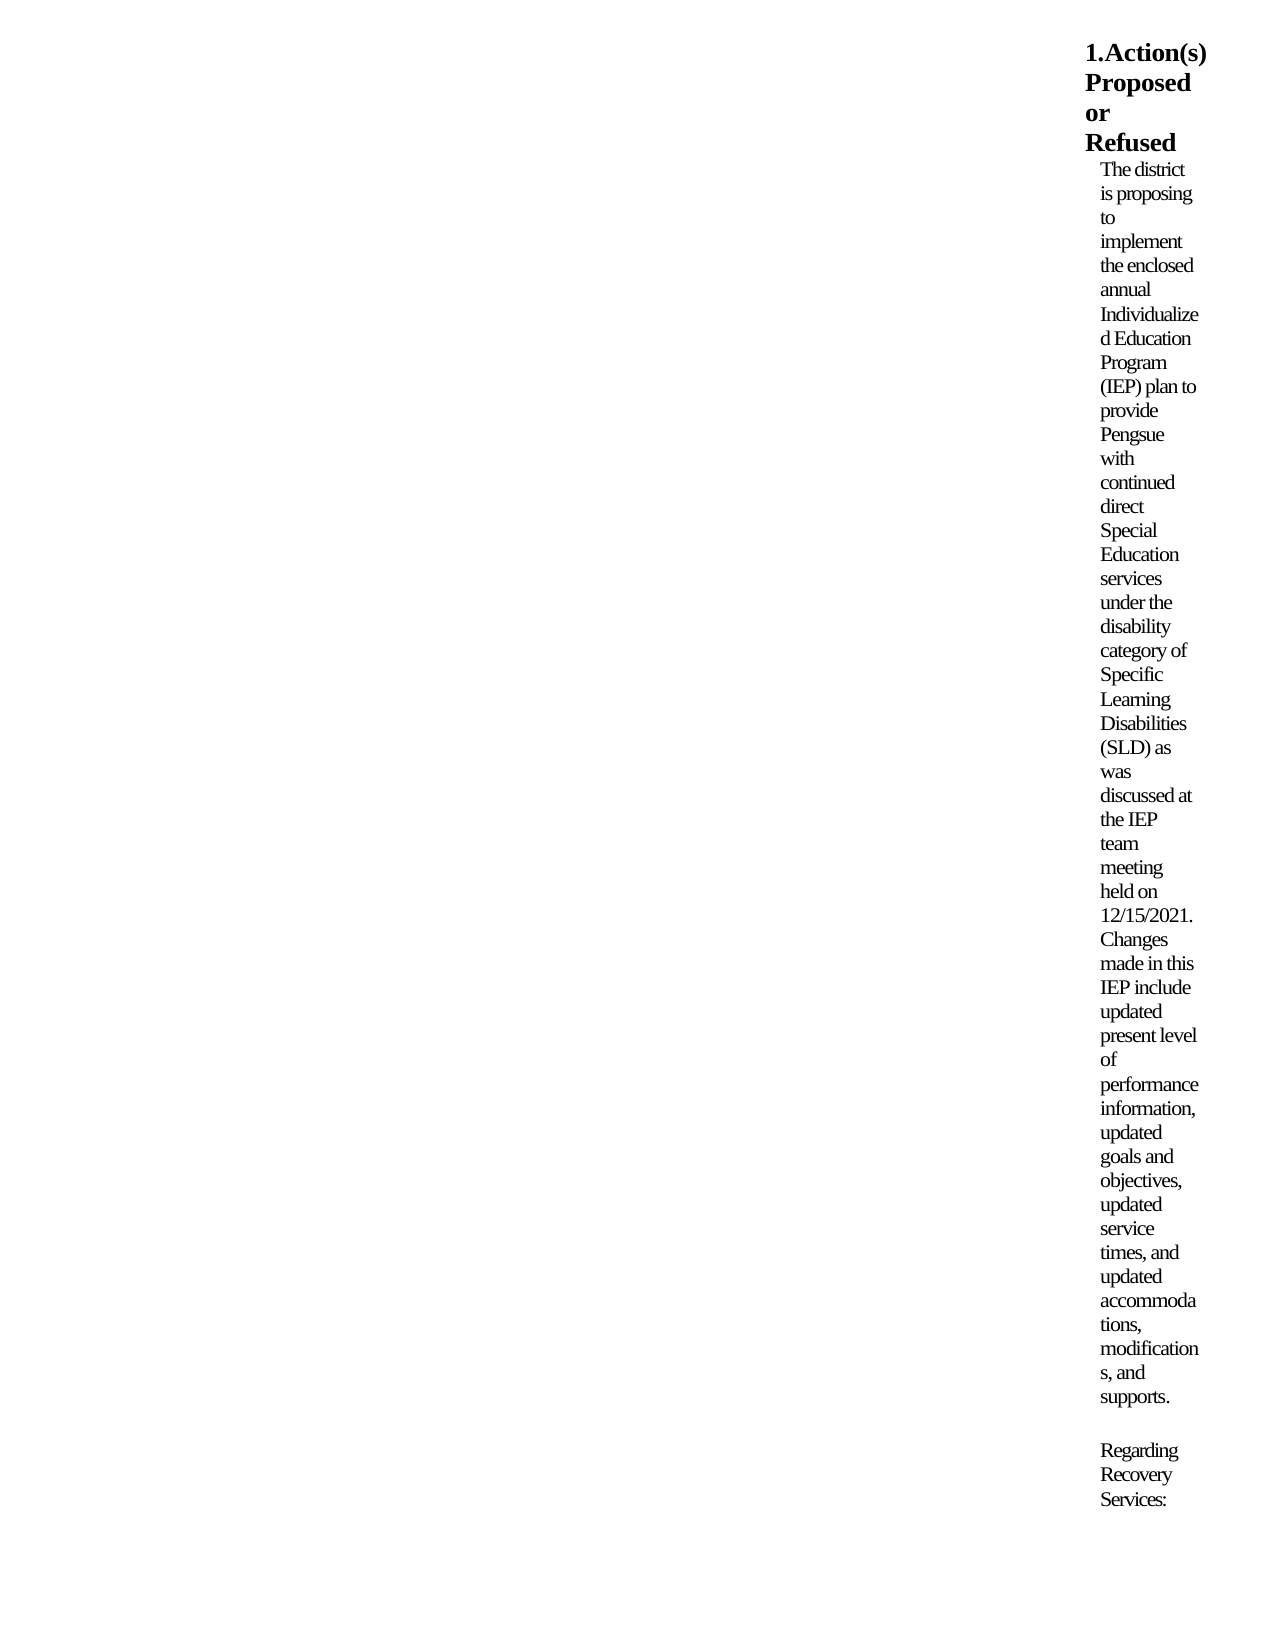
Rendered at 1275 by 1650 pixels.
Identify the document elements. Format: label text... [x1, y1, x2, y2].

text The district is proposing to implement the enclosed annual Individualized Education Program (IEP) plan to provide Pengsue with continued direct Special Education services under the disability category of Specific Learning Disabilities (SLD) as was discussed at the IEP team meeting held on 12/15/2021. Changes made in this IEP include updated present level of performance information, updated goals and objectives, updated service times, and updated accommodations, modifications, and supports. [1100, 157, 1200, 1408]
text Regarding Recovery Services: [1100, 1438, 1207, 1511]
list Action(s) Proposed or Refused [1085, 37, 1207, 157]
